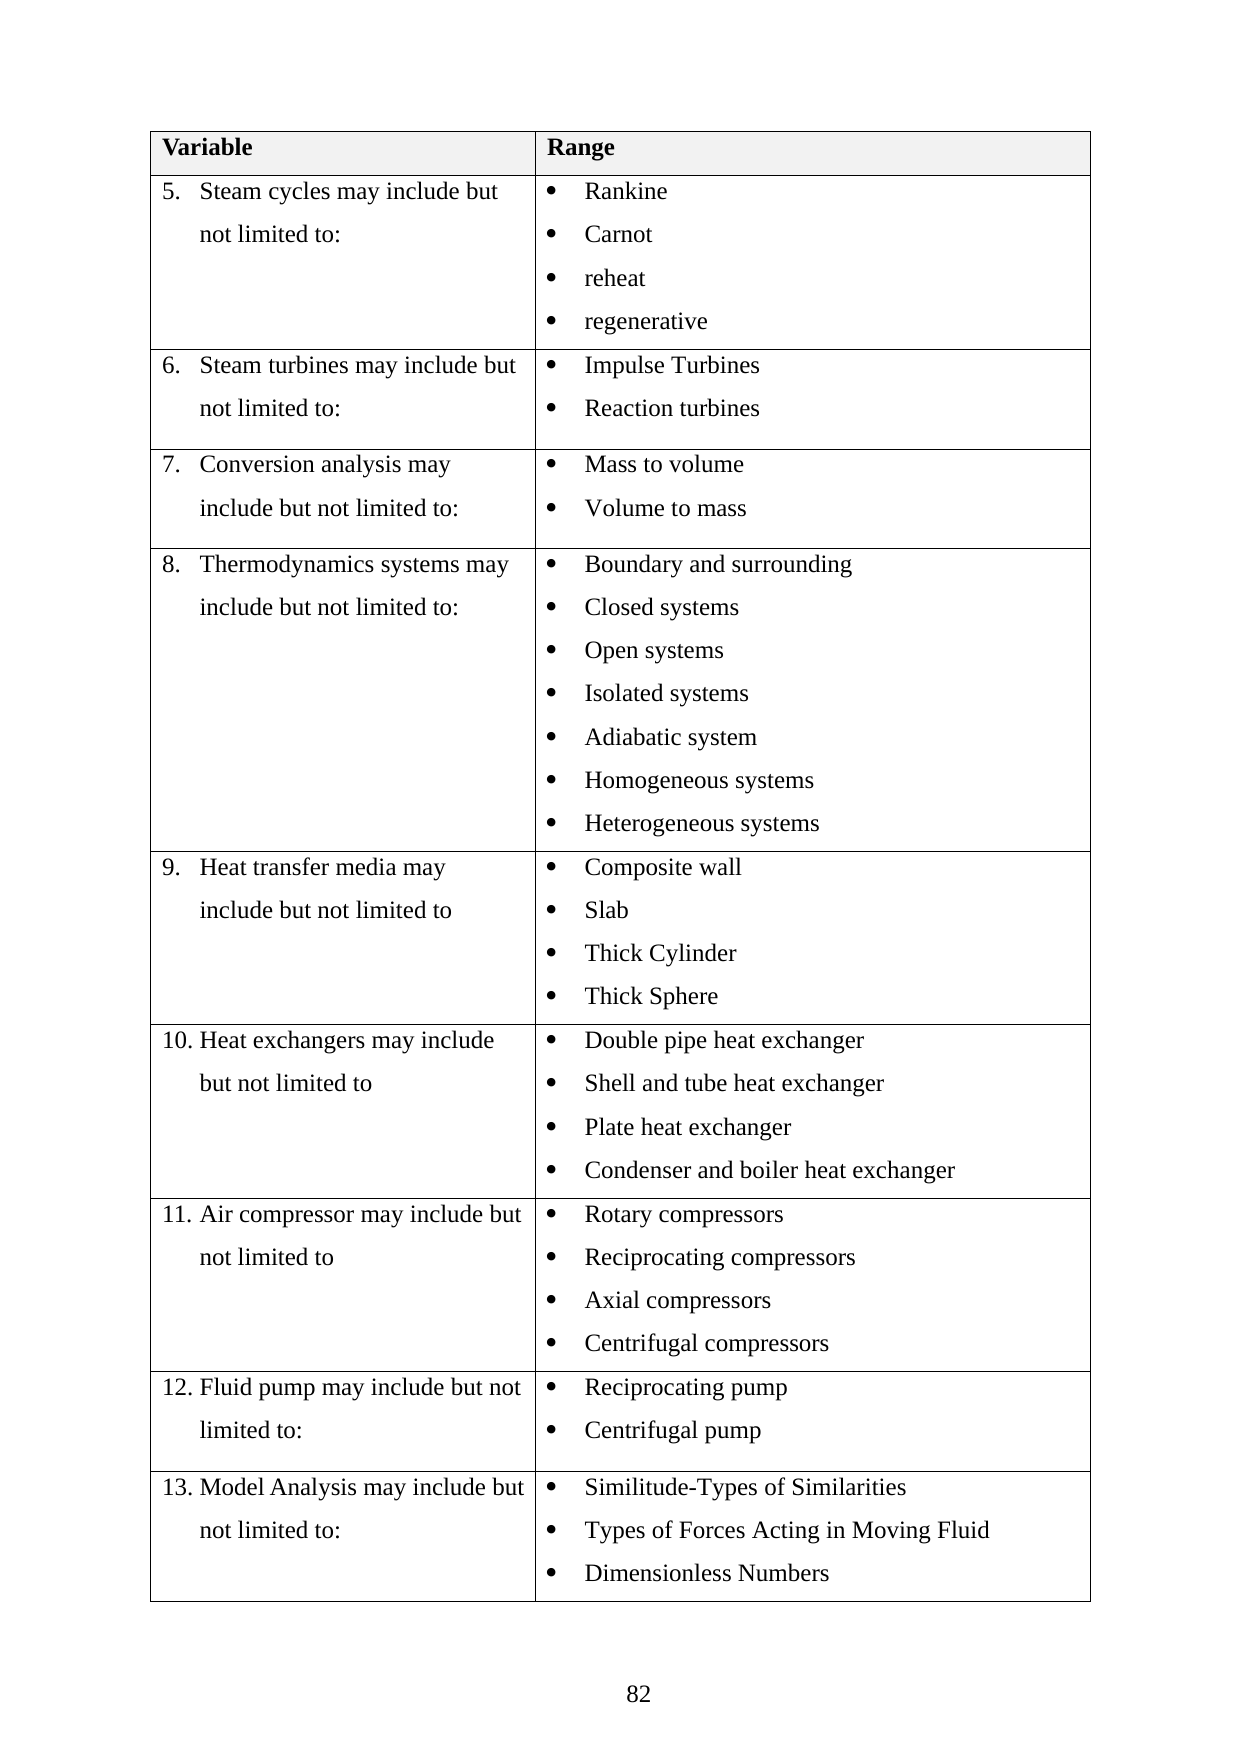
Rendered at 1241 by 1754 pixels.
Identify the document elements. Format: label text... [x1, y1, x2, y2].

table_cell Steam cycles may include but not limited to: [151, 176, 535, 349]
table_cell Thermodynamics systems may include but not limited to: [151, 549, 535, 851]
table_cell Composite wall Slab Thick Cylinder Thick Sphere [536, 852, 1090, 1024]
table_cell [151, 1472, 535, 1601]
table_cell Reciprocating pump Centrifugal pump [536, 1372, 1090, 1471]
table_cell Heat exchangers may include but not limited to [151, 1025, 535, 1198]
table_header Variable [151, 132, 535, 175]
table_cell Double pipe heat exchanger Shell and tube heat exchanger Plate heat exchanger Condenser and boiler heat exchanger [536, 1025, 1090, 1198]
table_cell Fluid pump may include but not limited to: [151, 1372, 535, 1471]
table_cell Steam turbines may include but not limited to: [151, 350, 535, 448]
table_cell Rankine Carnot reheat regenerative [536, 176, 1090, 349]
table_cell Impulse Turbines Reaction turbines [536, 350, 1090, 448]
table_cell Air compressor may include but not limited to [151, 1199, 535, 1371]
table_cell Rotary compressors Reciprocating compressors Axial compressors Centrifugal compressors [536, 1199, 1090, 1371]
table_cell Mass to volume Volume to mass [536, 450, 1090, 548]
table_cell Heat transfer media may include but not limited to [151, 852, 535, 1024]
table_cell Boundary and surrounding Closed systems Open systems Isolated systems Adiabatic system Homogeneous systems Heterogeneous systems [536, 549, 1090, 851]
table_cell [536, 1472, 1090, 1601]
table_header Range [536, 132, 1090, 175]
table_cell Conversion analysis may include but not limited to: [151, 450, 535, 548]
